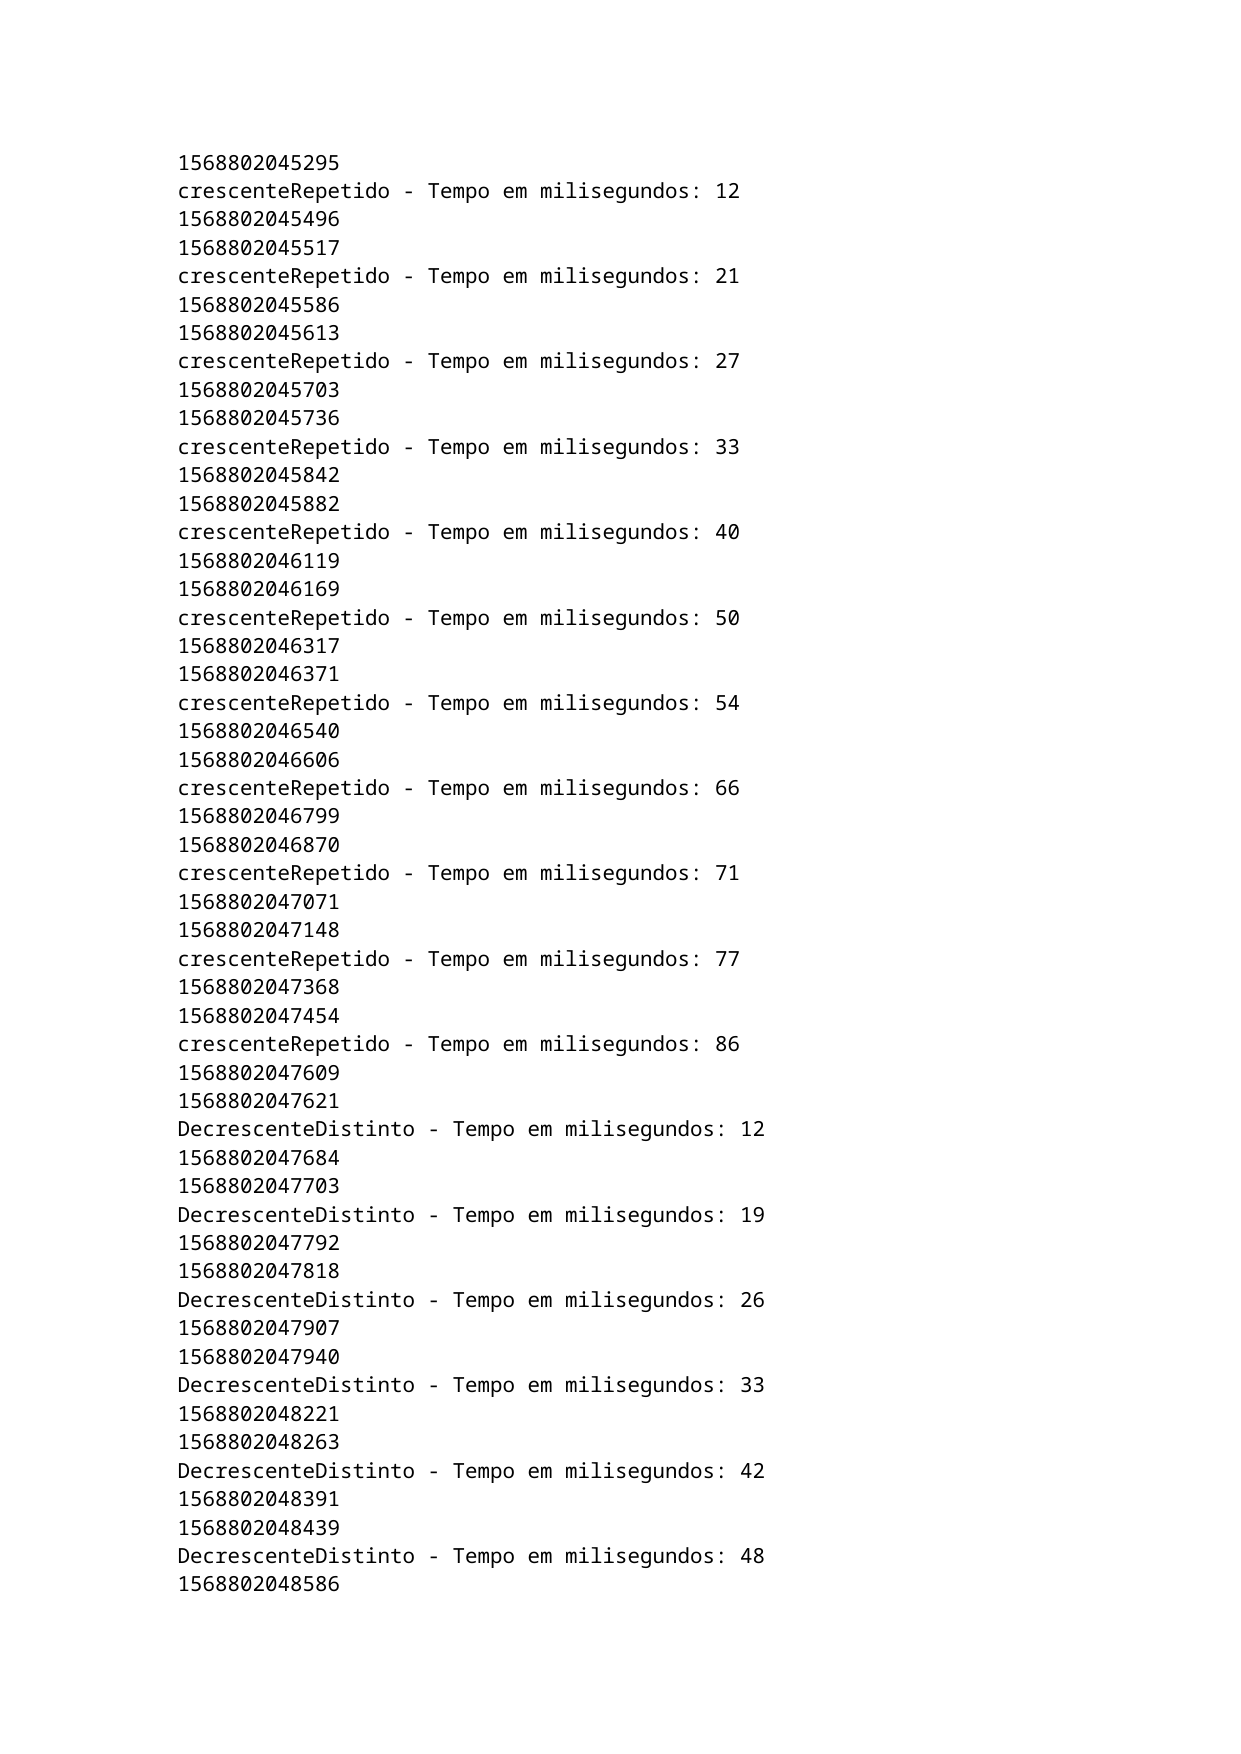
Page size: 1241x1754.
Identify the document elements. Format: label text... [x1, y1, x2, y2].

text crescenteRepetido - Tempo em milisegundos: 33 [177, 432, 1063, 460]
text 1568802046169 [177, 574, 1063, 603]
text 1568802046371 [177, 659, 1063, 688]
text 1568802046317 [177, 631, 1063, 659]
text crescenteRepetido - Tempo em milisegundos: 12 [177, 176, 1063, 204]
text 1568802045736 [177, 403, 1063, 432]
text 1568802048391 [177, 1484, 1063, 1513]
text 1568802048263 [177, 1427, 1063, 1456]
text 1568802047684 [177, 1143, 1063, 1171]
text 1568802045613 [177, 318, 1063, 347]
text 1568802047907 [177, 1313, 1063, 1342]
text 1568802047071 [177, 887, 1063, 915]
text DecrescenteDistinto - Tempo em milisegundos: 12 [177, 1114, 1063, 1143]
text 1568802047609 [177, 1058, 1063, 1086]
text 1568802048586 [177, 1569, 1063, 1598]
text 1568802045703 [177, 375, 1063, 403]
text 1568802047792 [177, 1228, 1063, 1257]
text 1568802046870 [177, 830, 1063, 858]
text crescenteRepetido - Tempo em milisegundos: 71 [177, 858, 1063, 887]
text 1568802047454 [177, 1001, 1063, 1029]
text 1568802047818 [177, 1257, 1063, 1285]
text crescenteRepetido - Tempo em milisegundos: 54 [177, 688, 1063, 716]
text DecrescenteDistinto - Tempo em milisegundos: 33 [177, 1370, 1063, 1399]
text 1568802045882 [177, 489, 1063, 517]
text 1568802046540 [177, 716, 1063, 745]
text crescenteRepetido - Tempo em milisegundos: 86 [177, 1029, 1063, 1058]
text 1568802045295 [177, 148, 1063, 176]
text 1568802047621 [177, 1086, 1063, 1114]
text 1568802046606 [177, 745, 1063, 773]
text 1568802045842 [177, 460, 1063, 489]
text DecrescenteDistinto - Tempo em milisegundos: 42 [177, 1456, 1063, 1484]
text 1568802047703 [177, 1171, 1063, 1200]
text crescenteRepetido - Tempo em milisegundos: 50 [177, 603, 1063, 631]
text 1568802047148 [177, 915, 1063, 944]
text 1568802045586 [177, 290, 1063, 318]
text crescenteRepetido - Tempo em milisegundos: 77 [177, 944, 1063, 972]
text crescenteRepetido - Tempo em milisegundos: 40 [177, 517, 1063, 546]
text DecrescenteDistinto - Tempo em milisegundos: 19 [177, 1200, 1063, 1228]
text crescenteRepetido - Tempo em milisegundos: 66 [177, 773, 1063, 802]
text crescenteRepetido - Tempo em milisegundos: 27 [177, 347, 1063, 375]
text 1568802048221 [177, 1399, 1063, 1427]
text 1568802046799 [177, 802, 1063, 830]
text 1568802047368 [177, 972, 1063, 1001]
text DecrescenteDistinto - Tempo em milisegundos: 48 [177, 1541, 1063, 1569]
text 1568802045496 [177, 204, 1063, 233]
text DecrescenteDistinto - Tempo em milisegundos: 26 [177, 1285, 1063, 1313]
text 1568802048439 [177, 1513, 1063, 1541]
text 1568802047940 [177, 1342, 1063, 1370]
text crescenteRepetido - Tempo em milisegundos: 21 [177, 261, 1063, 290]
text 1568802045517 [177, 233, 1063, 261]
text 1568802046119 [177, 546, 1063, 574]
